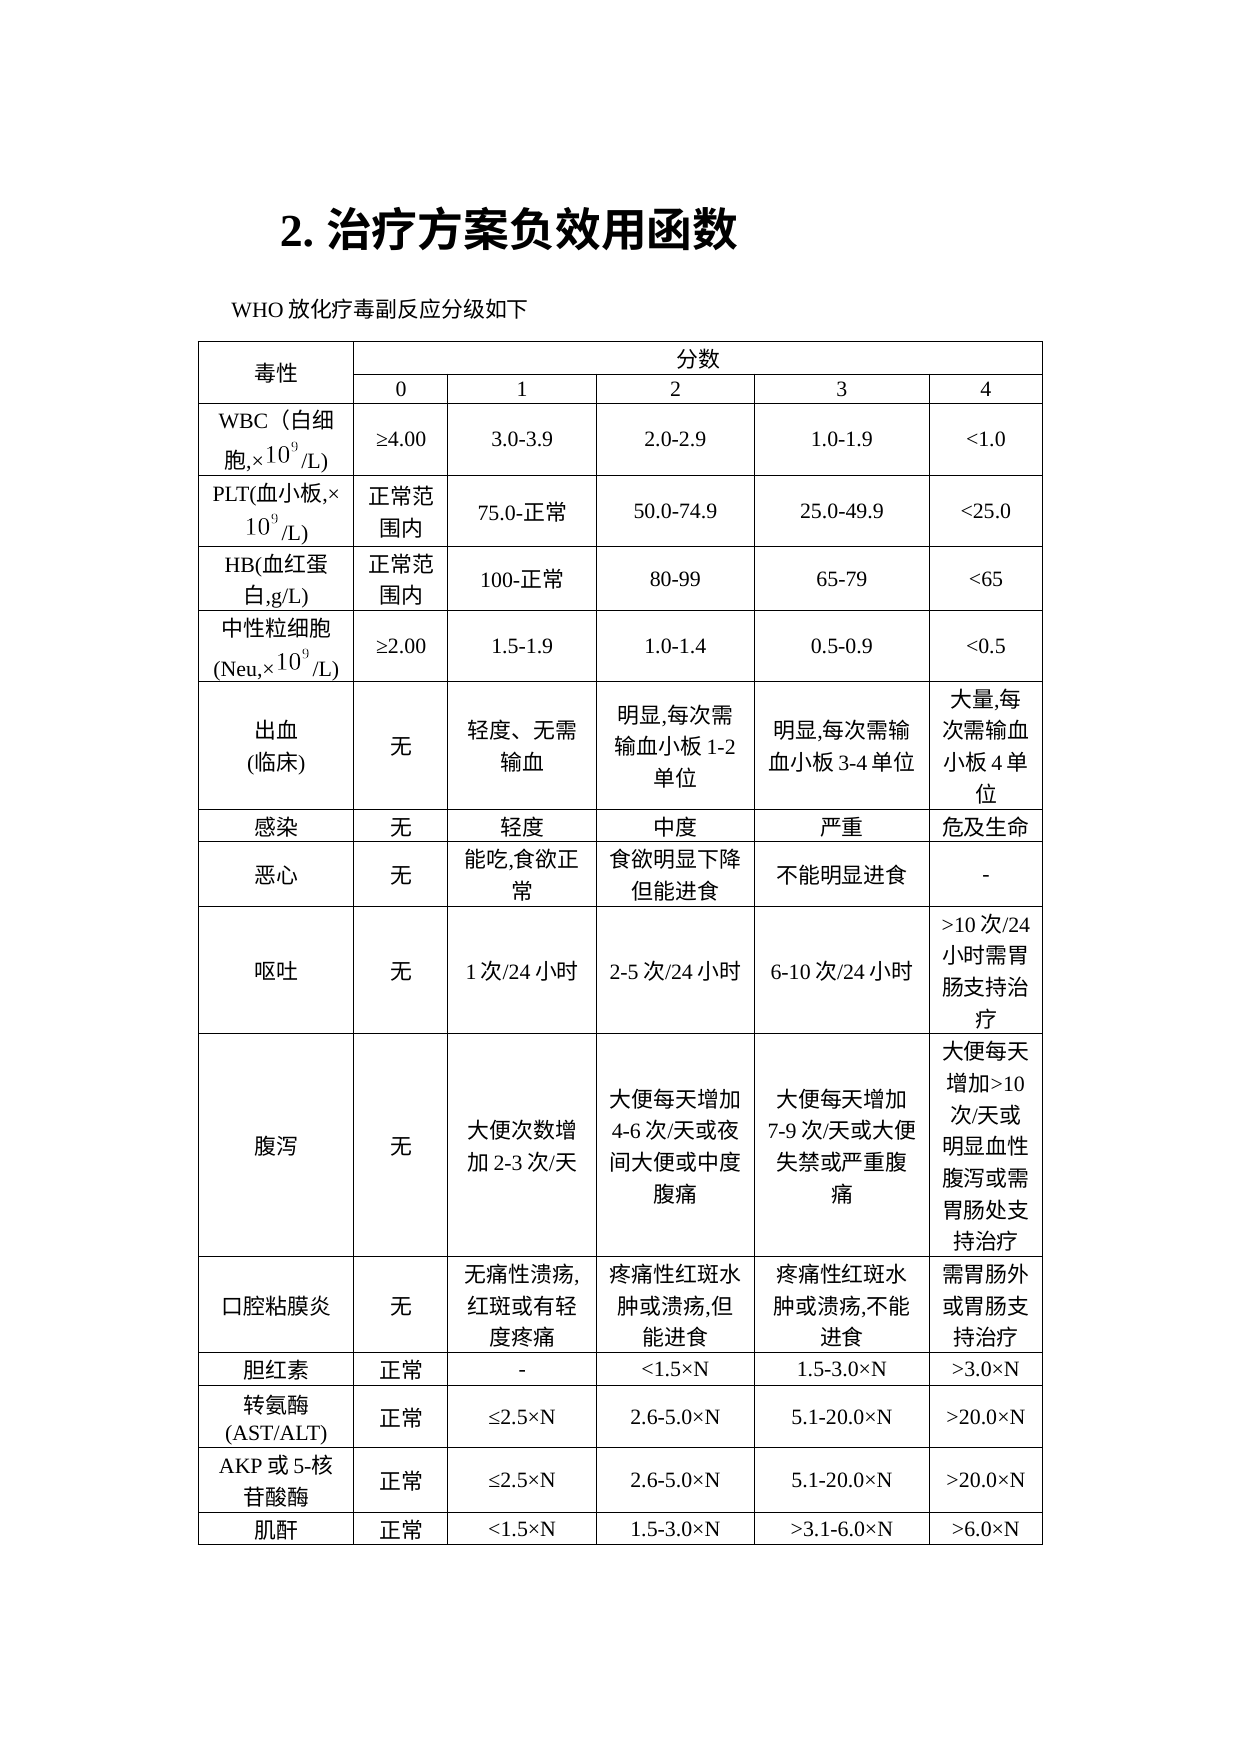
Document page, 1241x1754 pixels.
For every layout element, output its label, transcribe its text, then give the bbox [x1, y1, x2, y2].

table_cell PLT(血小板,×/L) [199, 476, 353, 546]
table_cell 正常 [354, 1448, 447, 1512]
table_cell 出血 (临床) [199, 682, 353, 808]
table_cell 3.0-3.9 [448, 404, 596, 475]
table_cell <0.5 [930, 611, 1042, 681]
table_cell 轻度、无需输血 [448, 682, 596, 808]
table_cell 2.6-5.0×N [597, 1386, 754, 1447]
table_cell <65 [930, 547, 1042, 610]
table_cell 1.5-1.9 [448, 611, 596, 681]
table_cell <1.5×N [597, 1353, 754, 1385]
table_cell 明显,每次需输血小板3-4单位 [755, 682, 929, 808]
table_cell 不能明显进食 [755, 842, 929, 906]
table_cell WBC（白细胞,×/L) [199, 404, 353, 475]
table_cell 大便每天增加 7-9次/天或大便失禁或严重腹痛 [755, 1034, 929, 1256]
table_cell 1.0-1.9 [755, 404, 929, 475]
table_cell 大便次数增加2-3次/天 [448, 1034, 596, 1256]
table_cell >20.0×N [930, 1448, 1042, 1512]
table_cell 5.1-20.0×N [755, 1386, 929, 1447]
table_cell 疼痛性红斑水肿或溃疡,不能进食 [755, 1257, 929, 1352]
table_cell 疼痛性红斑水肿或溃疡,但能进食 [597, 1257, 754, 1352]
table_cell 大便每天增加 4-6次/天或夜间大便或中度腹痛 [597, 1034, 754, 1256]
table_cell 3 [755, 375, 929, 402]
table_cell 25.0-49.9 [755, 476, 929, 546]
table_header 毒性 [199, 342, 353, 402]
subtitle 2. 治疗方案负效用函数 [187, 178, 1053, 276]
table_cell 75.0-正常 [448, 476, 596, 546]
table_cell 明显,每次需输血小板1-2单位 [597, 682, 754, 808]
table_header 分数 [354, 342, 1042, 373]
table_cell 2.0-2.9 [597, 404, 754, 475]
table_cell 正常 [354, 1353, 447, 1385]
table_cell 80-99 [597, 547, 754, 610]
table_cell 需胃肠外或胃肠支持治疗 [930, 1257, 1042, 1352]
table_cell >20.0×N [930, 1386, 1042, 1447]
table_cell 无 [354, 842, 447, 906]
table_cell ≤2.5×N [448, 1448, 596, 1512]
table_cell <1.0 [930, 404, 1042, 475]
table_cell 正常 [354, 1513, 447, 1544]
table_cell 中性粒细胞 (Neu,×/L) [199, 611, 353, 681]
table_cell 无 [354, 1034, 447, 1256]
table_cell 肌酐 [199, 1513, 353, 1544]
table_cell 正常 [354, 1386, 447, 1447]
table_cell 大便每天增加>10次/天或明显血性腹泻或需胃肠处支持治疗 [930, 1034, 1042, 1256]
table_cell 无痛性溃疡,红斑或有轻度疼痛 [448, 1257, 596, 1352]
table_cell 无 [354, 1257, 447, 1352]
table_cell - [930, 842, 1042, 906]
text WHO放化疗毒副反应分级如下 [187, 292, 1053, 324]
table_cell 食欲明显下降但能进食 [597, 842, 754, 906]
table_cell 100-正常 [448, 547, 596, 610]
table_cell 无 [354, 810, 447, 841]
table_cell 腹泻 [199, 1034, 353, 1256]
table_cell 0 [354, 375, 447, 402]
table_cell 1 [448, 375, 596, 402]
table_cell 大量,每次需输血小板4单位 [930, 682, 1042, 808]
table_cell HB(血红蛋白,g/L) [199, 547, 353, 610]
table_cell ≥2.00 [354, 611, 447, 681]
table_cell 5.1-20.0×N [755, 1448, 929, 1512]
table_cell 感染 [199, 810, 353, 841]
table_cell 严重 [755, 810, 929, 841]
table_cell 6-10次/24小时 [755, 907, 929, 1033]
table_cell 1.5-3.0×N [597, 1513, 754, 1544]
table_cell >3.1-6.0×N [755, 1513, 929, 1544]
table_cell 4 [930, 375, 1042, 402]
table_cell 转氨酶 (AST/ALT) [199, 1386, 353, 1447]
table_cell - [448, 1353, 596, 1385]
table_cell 正常范围内 [354, 547, 447, 610]
table_cell >10次/24小时需胃肠支持治疗 [930, 907, 1042, 1033]
table_cell 65-79 [755, 547, 929, 610]
table_cell >6.0×N [930, 1513, 1042, 1544]
table_cell ≤2.5×N [448, 1386, 596, 1447]
table_cell 50.0-74.9 [597, 476, 754, 546]
table_cell 无 [354, 682, 447, 808]
table_cell 危及生命 [930, 810, 1042, 841]
table_cell 中度 [597, 810, 754, 841]
table_cell ≥4.00 [354, 404, 447, 475]
table_cell 能吃,食欲正常 [448, 842, 596, 906]
table_cell 胆红素 [199, 1353, 353, 1385]
table_cell 正常范围内 [354, 476, 447, 546]
table_cell 2.6-5.0×N [597, 1448, 754, 1512]
table_cell 轻度 [448, 810, 596, 841]
table_cell 0.5-0.9 [755, 611, 929, 681]
table_cell 呕吐 [199, 907, 353, 1033]
table_cell AKP或5-核苷酸酶 [199, 1448, 353, 1512]
table_cell 1.0-1.4 [597, 611, 754, 681]
table_cell >3.0×N [930, 1353, 1042, 1385]
table_cell 1次/24小时 [448, 907, 596, 1033]
table_cell 恶心 [199, 842, 353, 906]
table_cell 2-5次/24小时 [597, 907, 754, 1033]
table_cell 2 [597, 375, 754, 402]
table_cell 1.5-3.0×N [755, 1353, 929, 1385]
table_cell <1.5×N [448, 1513, 596, 1544]
table_cell 口腔粘膜炎 [199, 1257, 353, 1352]
table_cell <25.0 [930, 476, 1042, 546]
table_cell 无 [354, 907, 447, 1033]
